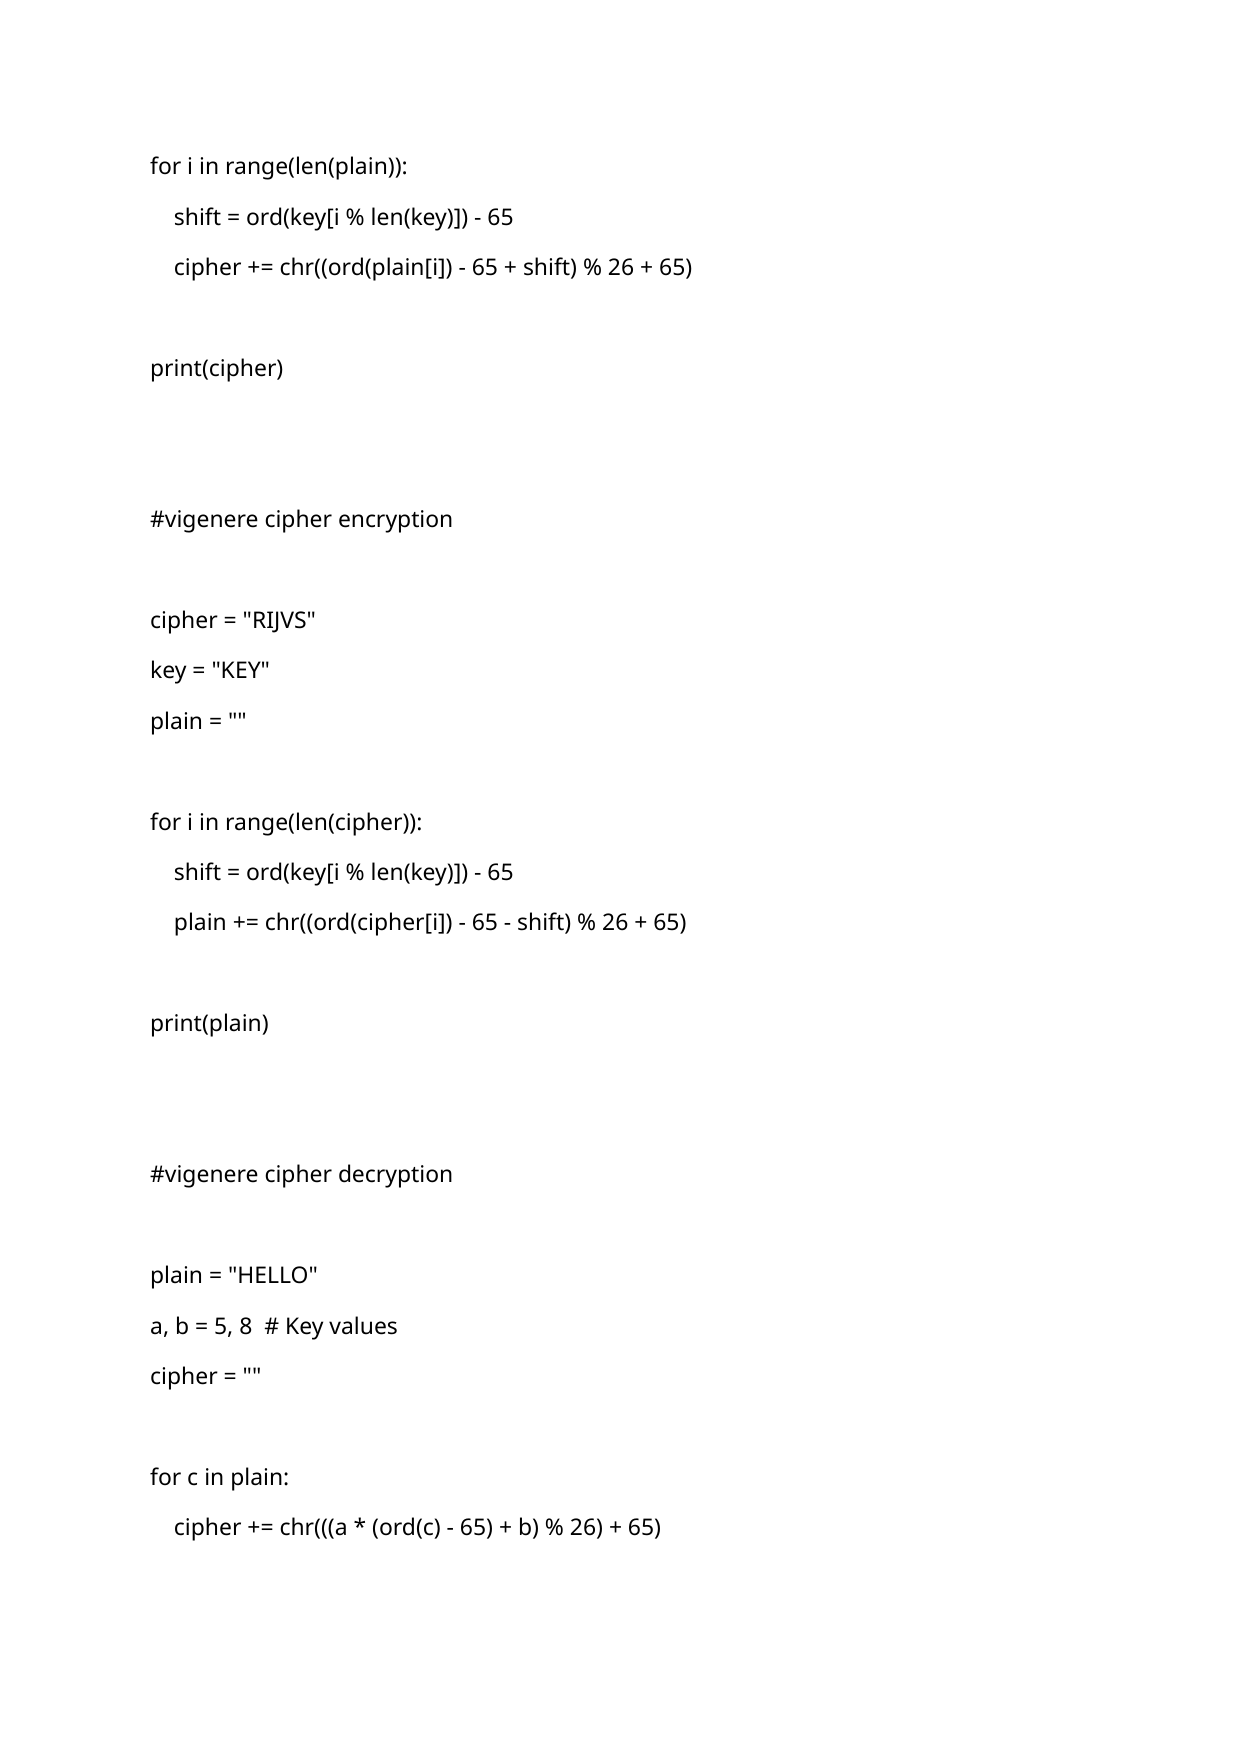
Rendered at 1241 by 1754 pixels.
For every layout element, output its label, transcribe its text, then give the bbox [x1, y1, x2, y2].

text plain += chr((ord(cipher[i]) - 65 - shift) % 26 + 65) [150, 906, 1090, 937]
text print(cipher) [150, 352, 1090, 383]
text for c in plain: [150, 1461, 1090, 1492]
text cipher = "" [150, 1360, 1090, 1391]
text cipher += chr(((a * (ord(c) - 65) + b) % 26) + 65) [150, 1511, 1090, 1542]
text plain = "HELLO" [150, 1259, 1090, 1290]
text for i in range(len(cipher)): [150, 805, 1090, 837]
text #vigenere cipher encryption [150, 503, 1090, 534]
text cipher += chr((ord(plain[i]) - 65 + shift) % 26 + 65) [150, 251, 1090, 282]
text cipher = "RIJVS" [150, 604, 1090, 635]
text for i in range(len(plain)): [150, 150, 1090, 181]
text shift = ord(key[i % len(key)]) - 65 [150, 200, 1090, 232]
text a, b = 5, 8 # Key values [150, 1309, 1090, 1341]
text plain = "" [150, 704, 1090, 736]
text #vigenere cipher decryption [150, 1158, 1090, 1189]
text shift = ord(key[i % len(key)]) - 65 [150, 856, 1090, 887]
text print(plain) [150, 1007, 1090, 1038]
text key = "KEY" [150, 654, 1090, 685]
